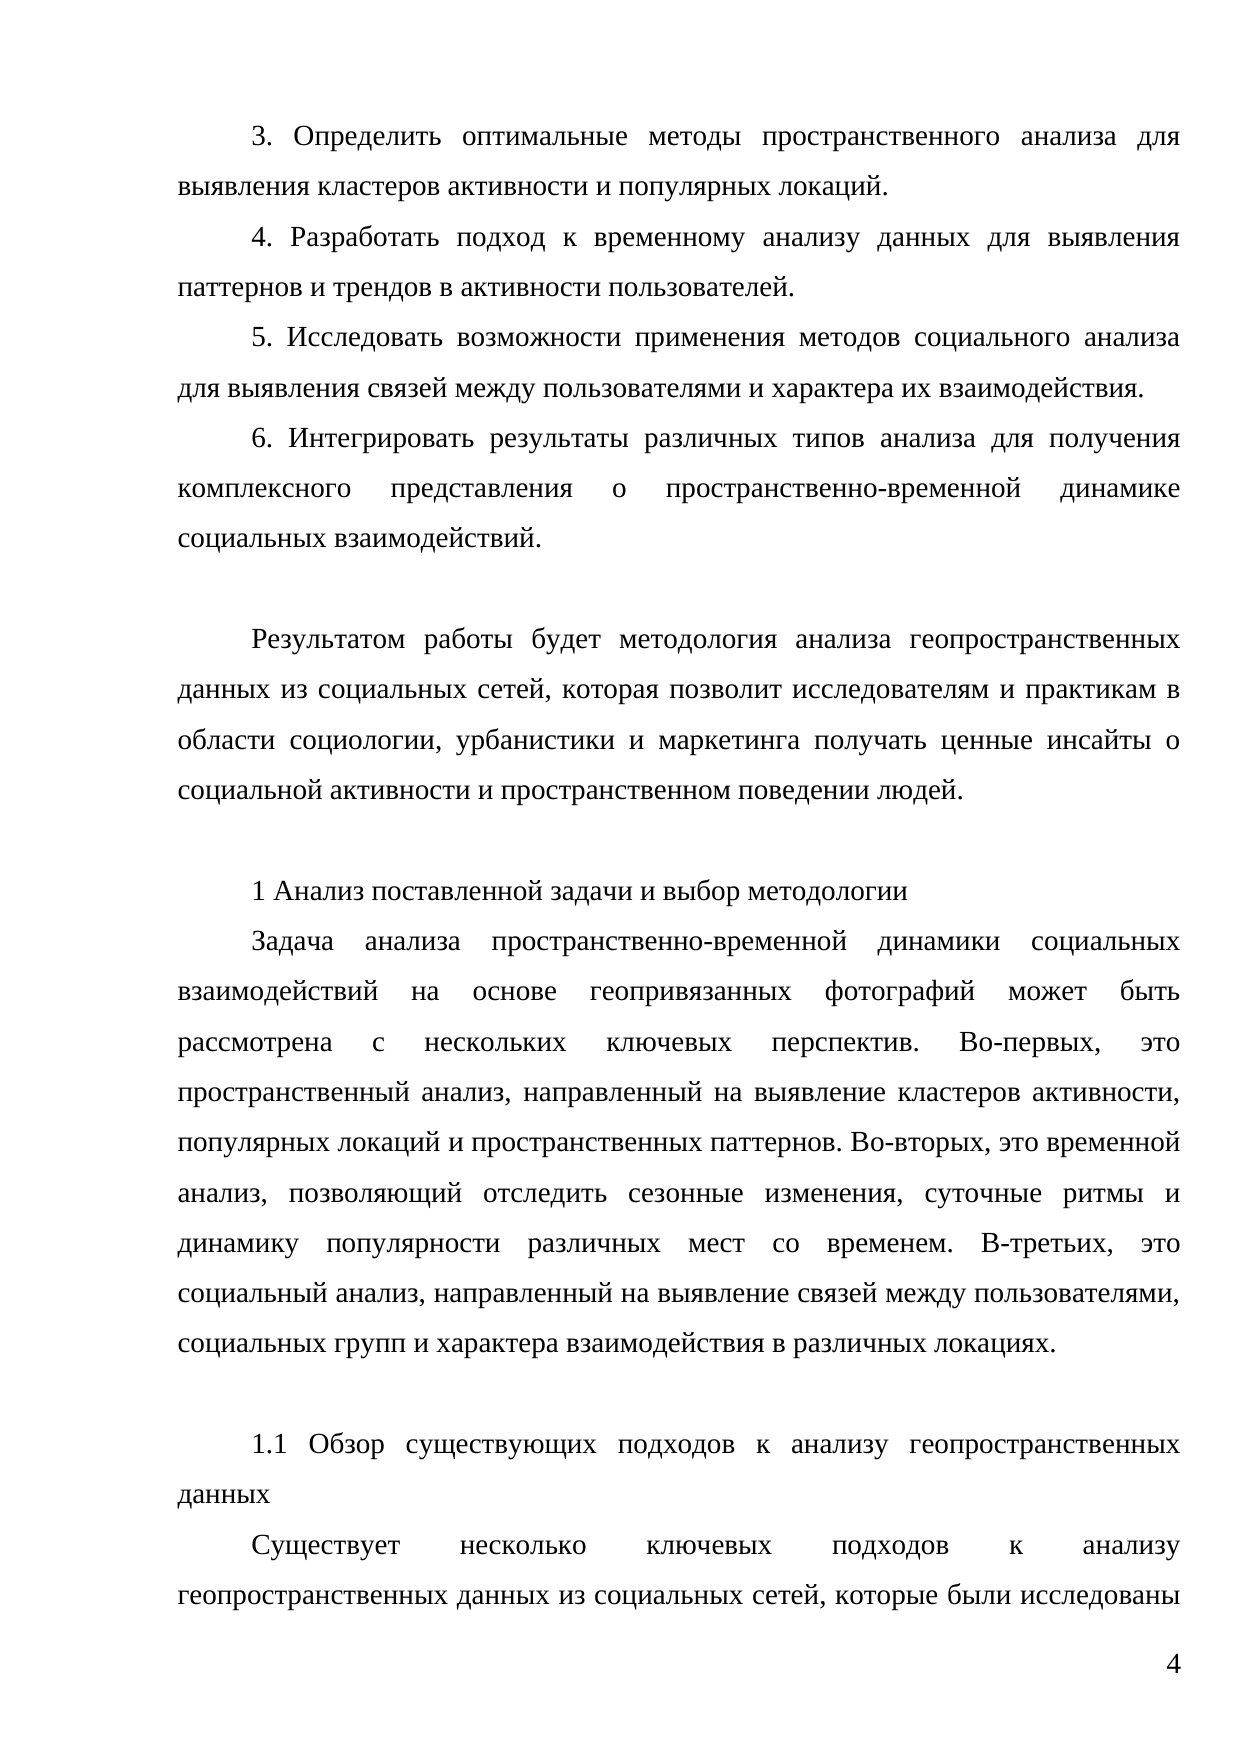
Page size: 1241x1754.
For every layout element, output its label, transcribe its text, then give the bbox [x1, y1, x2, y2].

text Результатом работы будет методология анализа геопространственных данных из социальных сетей, которая позволит исследователям и практикам в области социологии, урбанистики и маркетинга получать ценные инсайты о социальной активности и пространственном поведении людей. [177, 621, 1181, 806]
text Задача анализа пространственно-временной динамики социальных взаимодействий на основе геопривязанных фотографий может быть рассмотрена с нескольких ключевых перспектив. Во-первых, это пространственный анализ, направленный на выявление кластеров активности, популярных локаций и пространственных паттернов. Во-вторых, это временной анализ, позволяющий отследить сезонные изменения, суточные ритмы и динамику популярности различных мест со временем. В-третьих, это социальный анализ, направленный на выявление связей между пользователями, социальных групп и характера взаимодействия в различных локациях. [177, 923, 1181, 1359]
text 4. Разработать подход к временному анализу данных для выявления паттернов и трендов в активности пользователей. [177, 219, 1181, 303]
text 1 Анализ поставленной задачи и выбор методологии [177, 873, 1181, 906]
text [177, 1527, 1181, 1611]
text 6. Интегрировать результаты различных типов анализа для получения комплексного представления о пространственно-временной динамике социальных взаимодействий. [177, 420, 1181, 554]
text 1.1 Обзор существующих подходов к анализу геопространственных данных [177, 1426, 1181, 1510]
text 5. Исследовать возможности применения методов социального анализа для выявления связей между пользователями и характера их взаимодействия. [177, 319, 1181, 403]
text 3. Определить оптимальные методы пространственного анализа для выявления кластеров активности и популярных локаций. [177, 118, 1181, 202]
